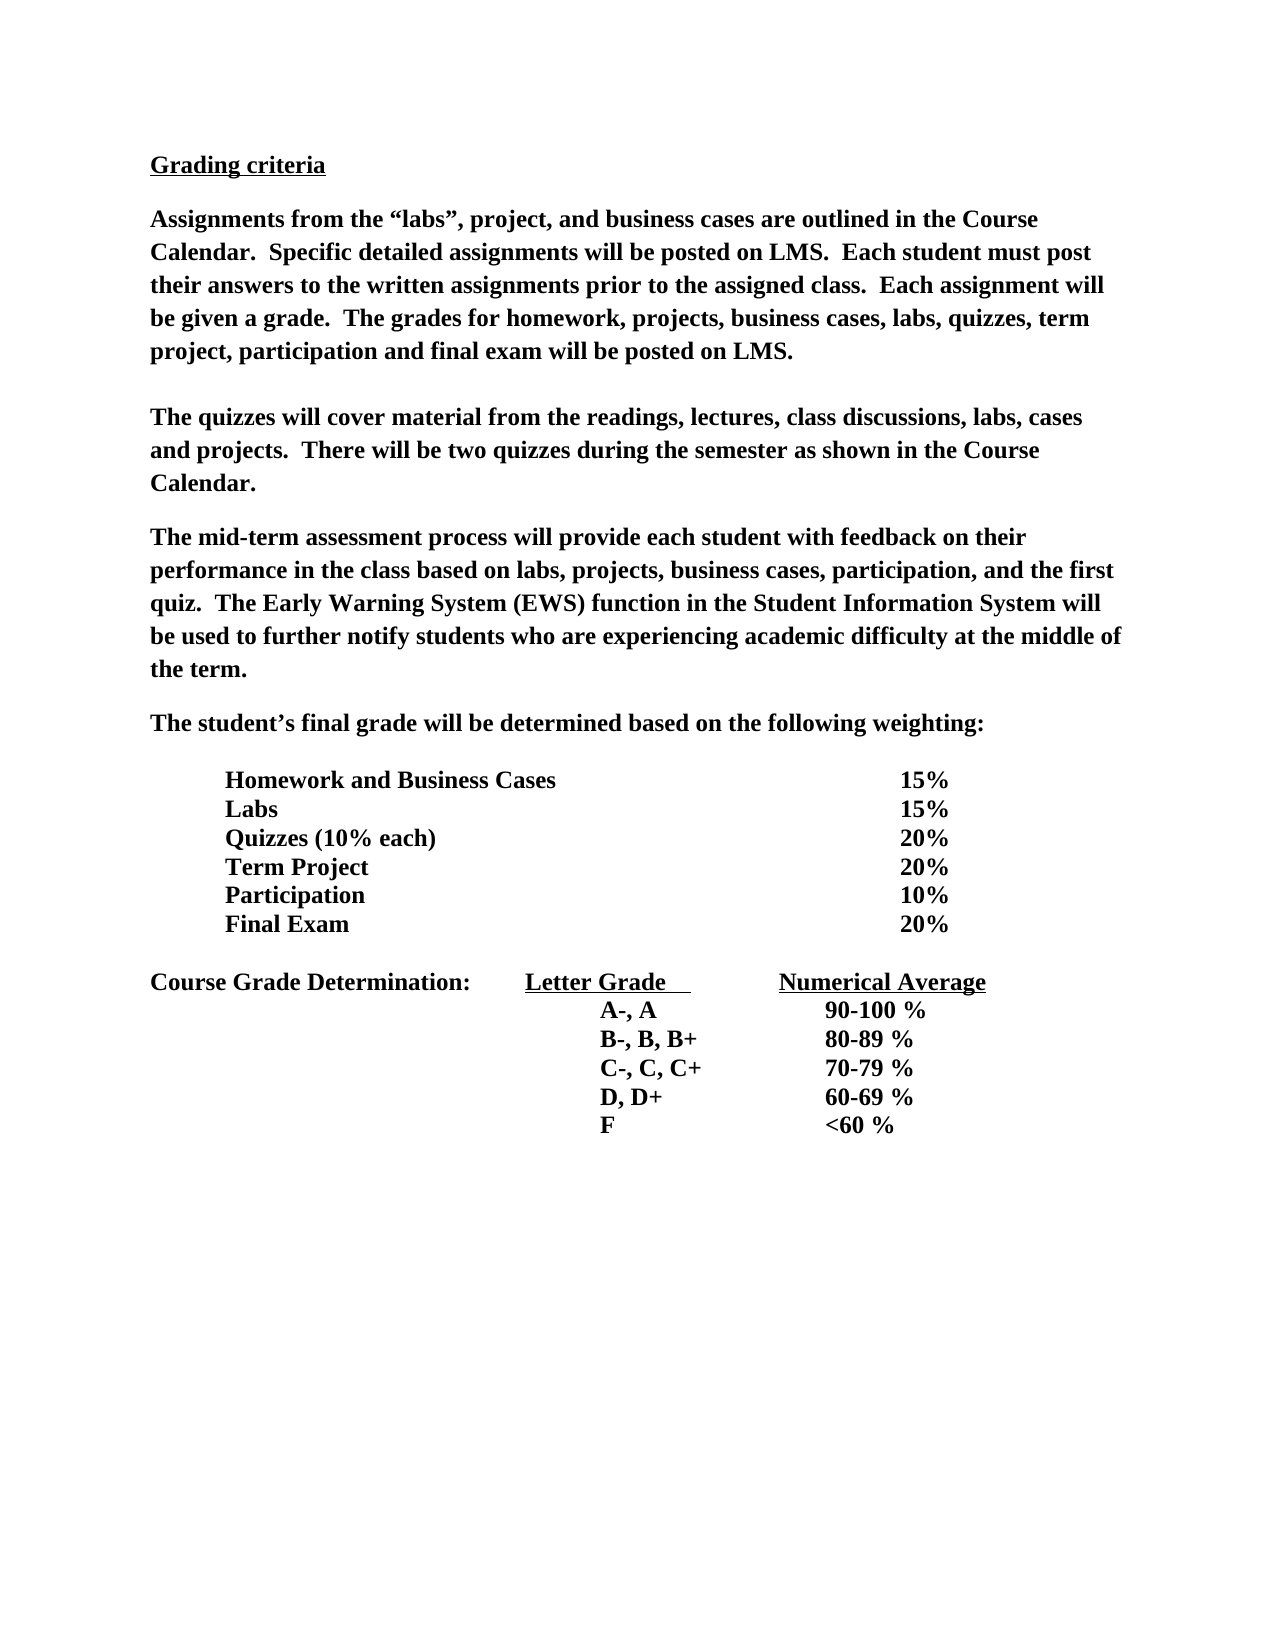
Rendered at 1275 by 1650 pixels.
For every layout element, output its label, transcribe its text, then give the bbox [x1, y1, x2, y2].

text Course Grade Determination: Letter Grade Numerical Average [150, 967, 1125, 995]
text D, D+ 60-69 % [150, 1082, 1125, 1110]
subtitle C-, C, C+ 70-79 % [150, 1053, 1125, 1082]
text The student’s final grade will be determined based on the following weighting: [150, 708, 1125, 737]
text Term Project 20% [150, 852, 1125, 880]
text Final Exam 20% [150, 909, 1125, 938]
text The quizzes will cover material from the readings, lectures, class discussions, labs, cases and projects. There will be two quizzes during the semester as shown in the Course Calendar. [150, 402, 1125, 497]
text Participation 10% [150, 880, 1125, 909]
text A-, A 90-100 % [150, 995, 1125, 1024]
subtitle Quizzes (10% each) 20% [150, 823, 1125, 852]
text Grading criteria [150, 150, 1125, 179]
text F <60 % [150, 1110, 1125, 1139]
text Homework and Business Cases 15% [150, 765, 1125, 794]
text B-, B, B+ 80-89 % [150, 1024, 1125, 1053]
text Assignments from the “labs”, project, and business cases are outlined in the Course Calendar. Specific detailed assignments will be posted on LMS. Each student must post their answers to the written assignments prior to the assigned class. Each assignment will be given a grade. The grades for homework, projects, business cases, labs, quizzes, term project, participation and final exam will be posted on LMS. [150, 204, 1125, 365]
text Labs 15% [150, 794, 1125, 823]
text The mid-term assessment process will provide each student with feedback on their performance in the class based on labs, projects, business cases, participation, and the first quiz. The Early Warning System (EWS) function in the Student Information System will be used to further notify students who are experiencing academic difficulty at the middle of the term. [150, 522, 1125, 683]
